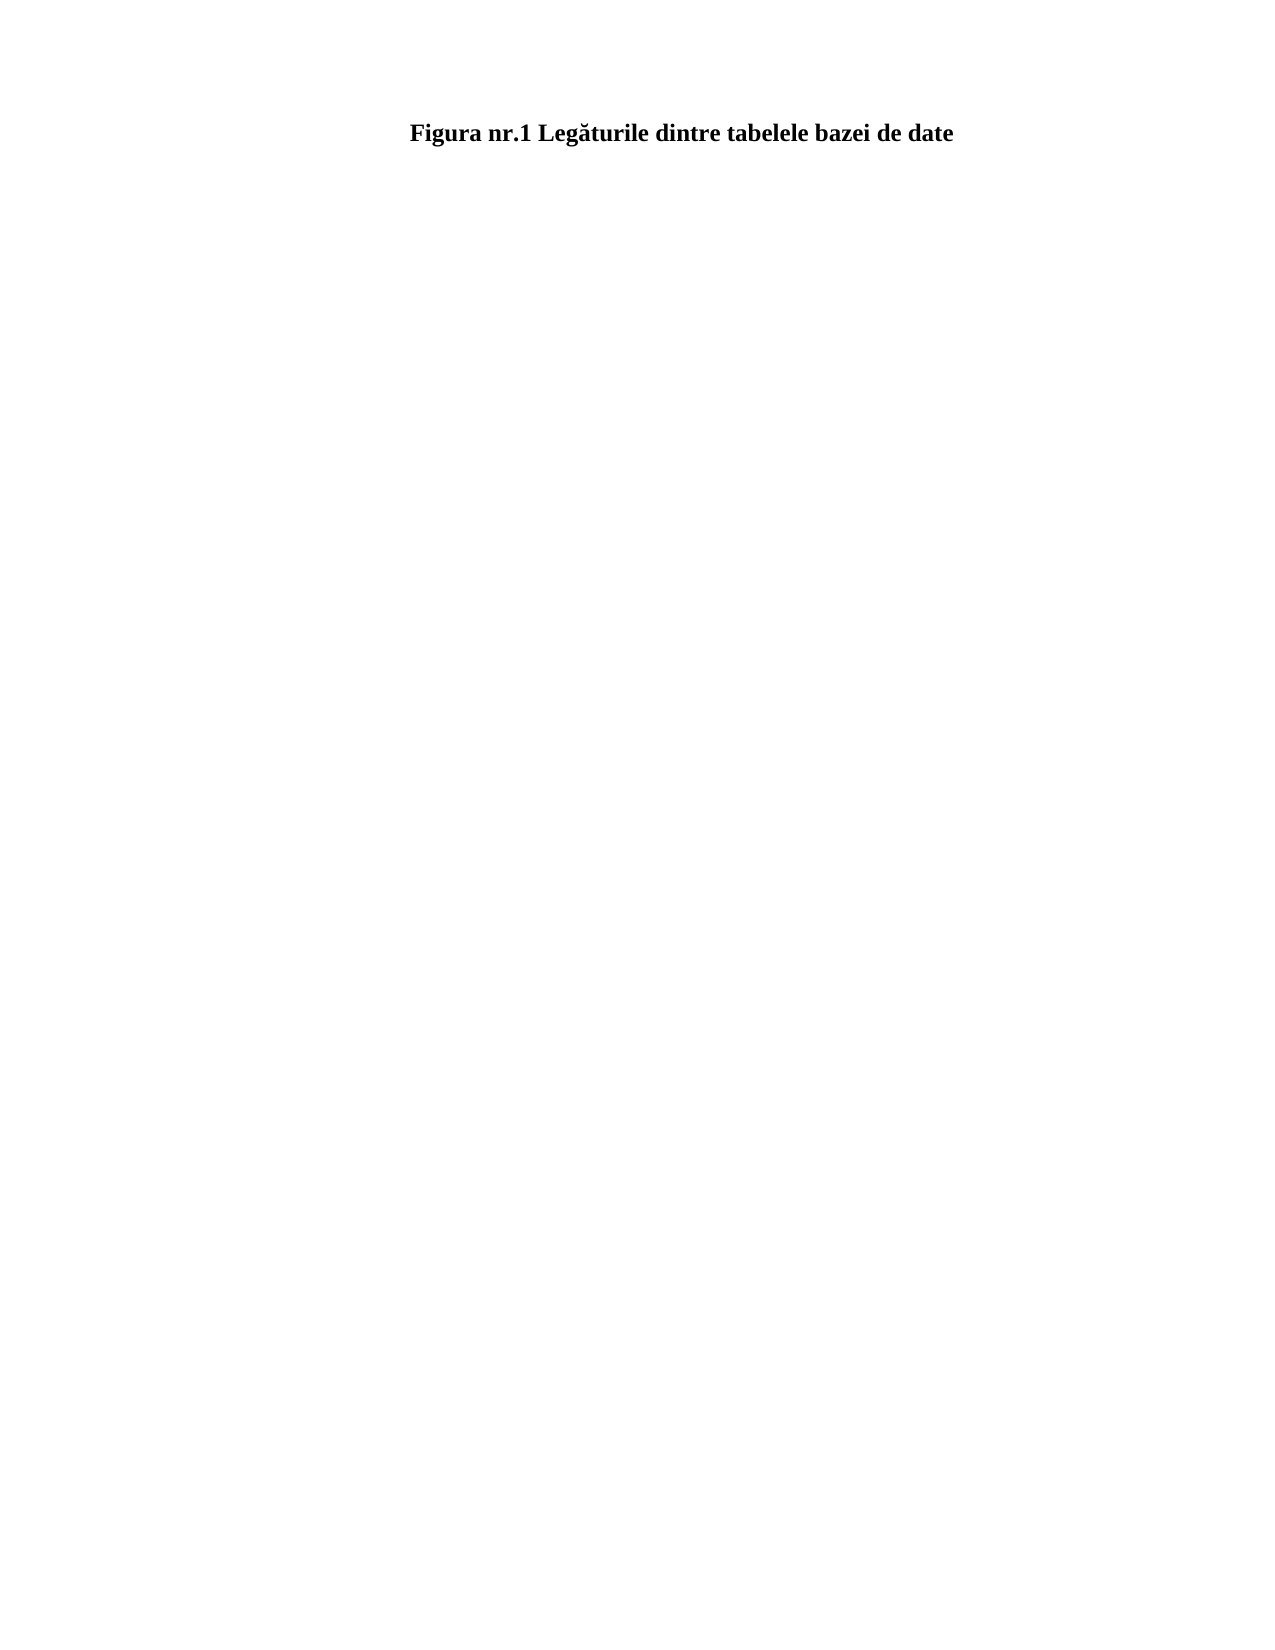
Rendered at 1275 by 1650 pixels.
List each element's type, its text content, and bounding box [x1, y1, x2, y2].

text Figura nr.1 Legăturile dintre tabelele bazei de date [177, 118, 1186, 147]
